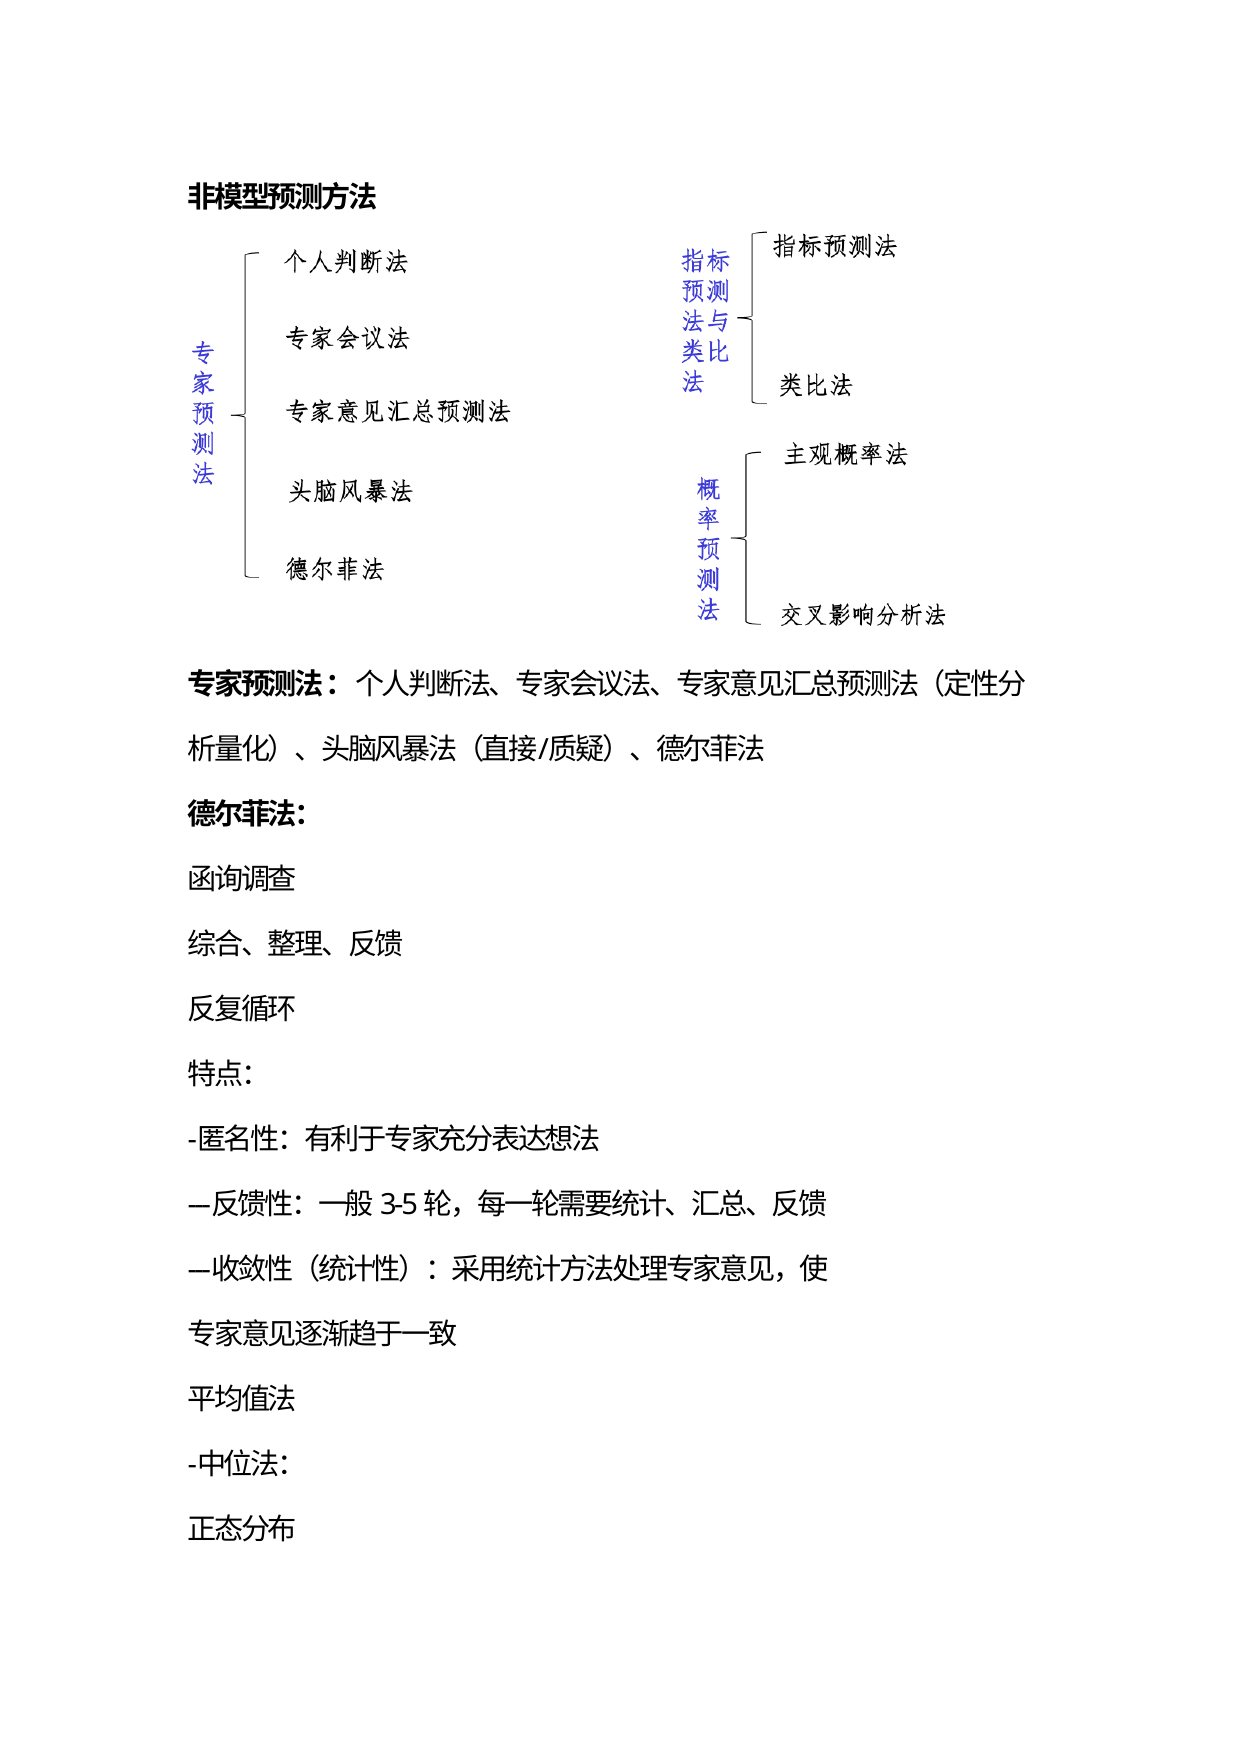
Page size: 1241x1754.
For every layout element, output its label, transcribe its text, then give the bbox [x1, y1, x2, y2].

text ---反馈性：一般3-5轮，每一轮需要统计、汇总、反馈 [187, 1169, 1053, 1234]
text 专家预测法 ：个人判断法、专家会议法、专家意见汇总预测法（定性分析量化）、头脑风暴法（直接/质疑）、德尔菲法 [187, 649, 1053, 779]
text 正态分布 [187, 1494, 1053, 1559]
text ---收敛性（统计性）：采用统计方法处理专家意见，使 [187, 1234, 1053, 1299]
picture [187, 227, 946, 635]
text 综合、整理、反馈 [187, 909, 1053, 974]
text 平均值法 [187, 1364, 1053, 1429]
text 非模型预测方法 [187, 162, 1053, 227]
text -匿名性：有利于专家充分表达想法 [187, 1104, 1053, 1169]
text -中位法： [187, 1429, 1053, 1494]
text 德尔菲法： [187, 779, 1053, 844]
text 函询调查 [187, 844, 1053, 909]
text 特点： [187, 1039, 1053, 1104]
text 专家意见逐渐趋于一致 [187, 1299, 1053, 1364]
text 反复循环 [187, 974, 1053, 1039]
